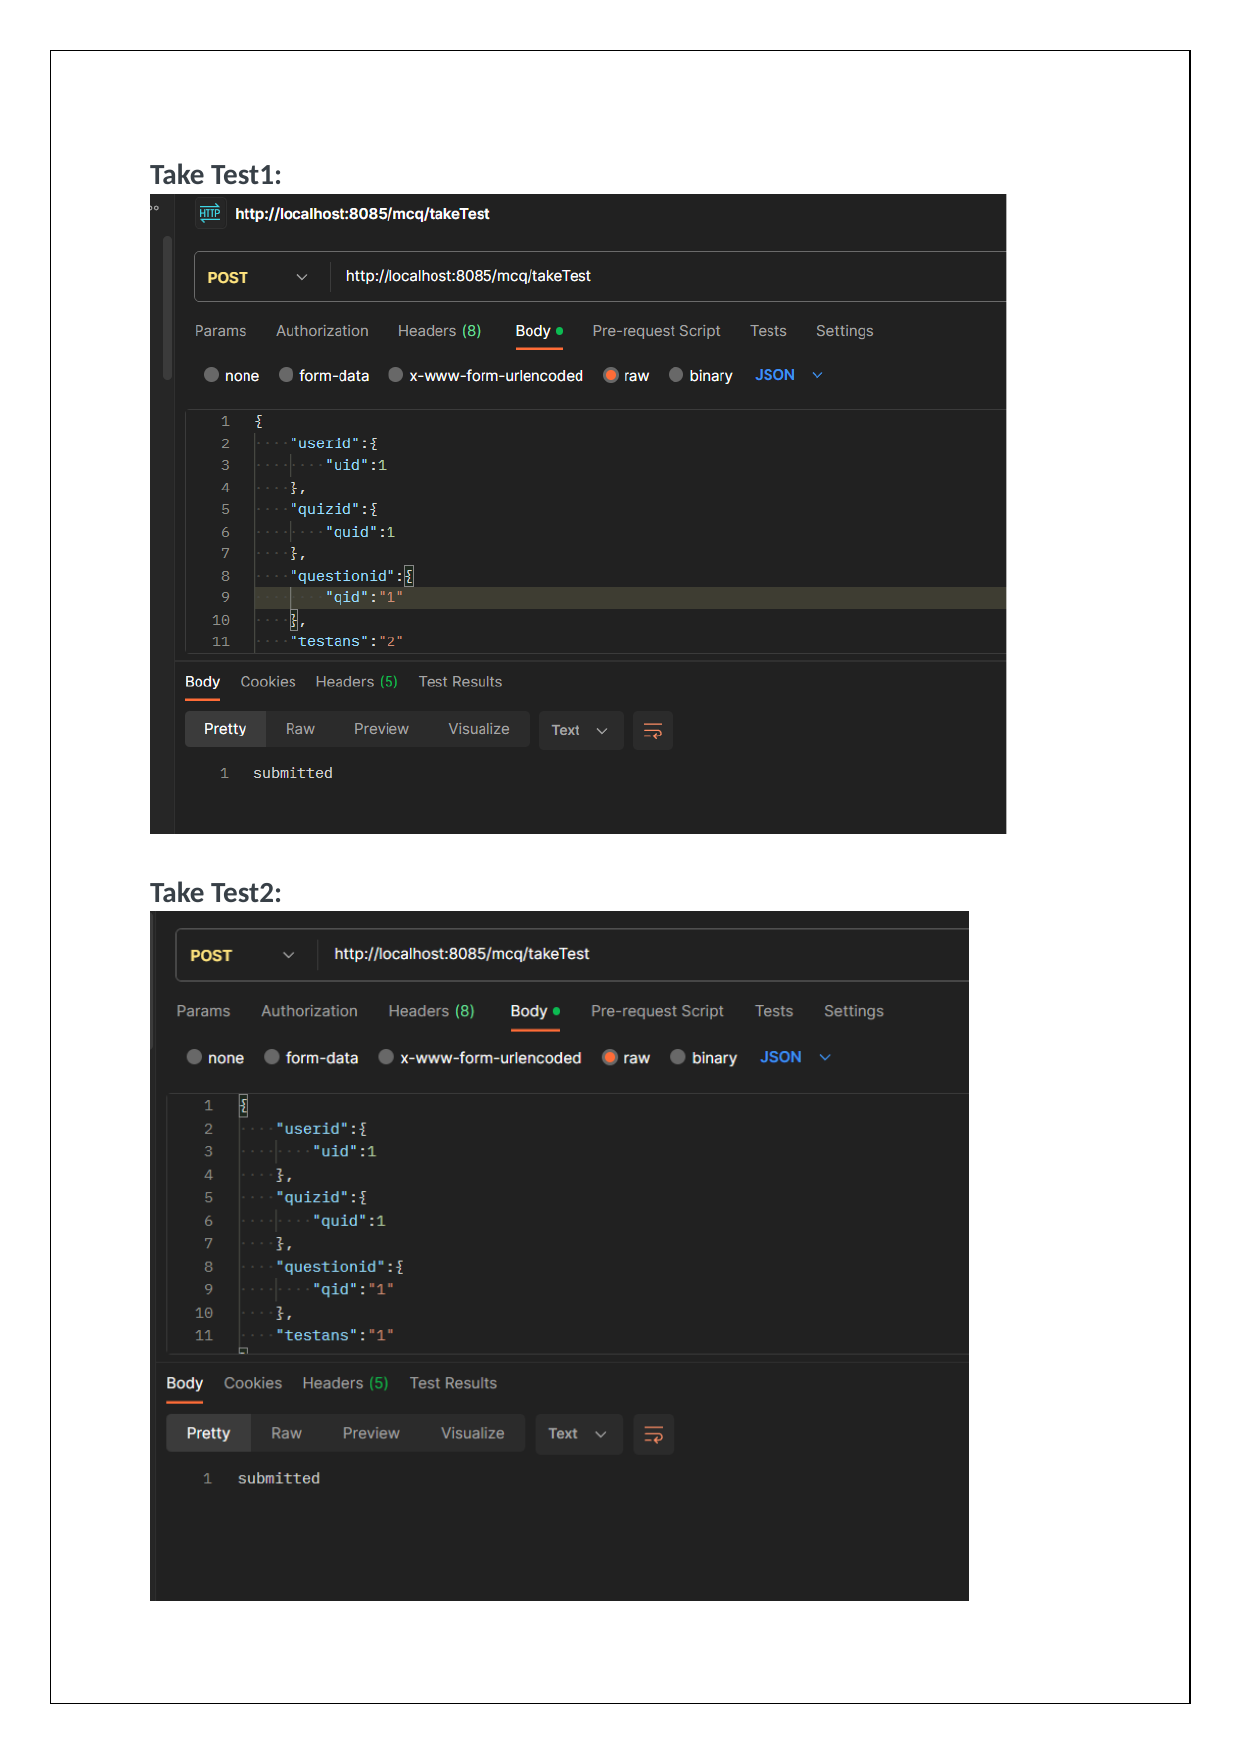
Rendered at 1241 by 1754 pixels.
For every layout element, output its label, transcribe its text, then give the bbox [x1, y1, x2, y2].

picture [150, 194, 1007, 834]
text Take Test1: [150, 156, 836, 191]
picture [150, 911, 969, 1601]
text Take Test2: [150, 874, 836, 911]
